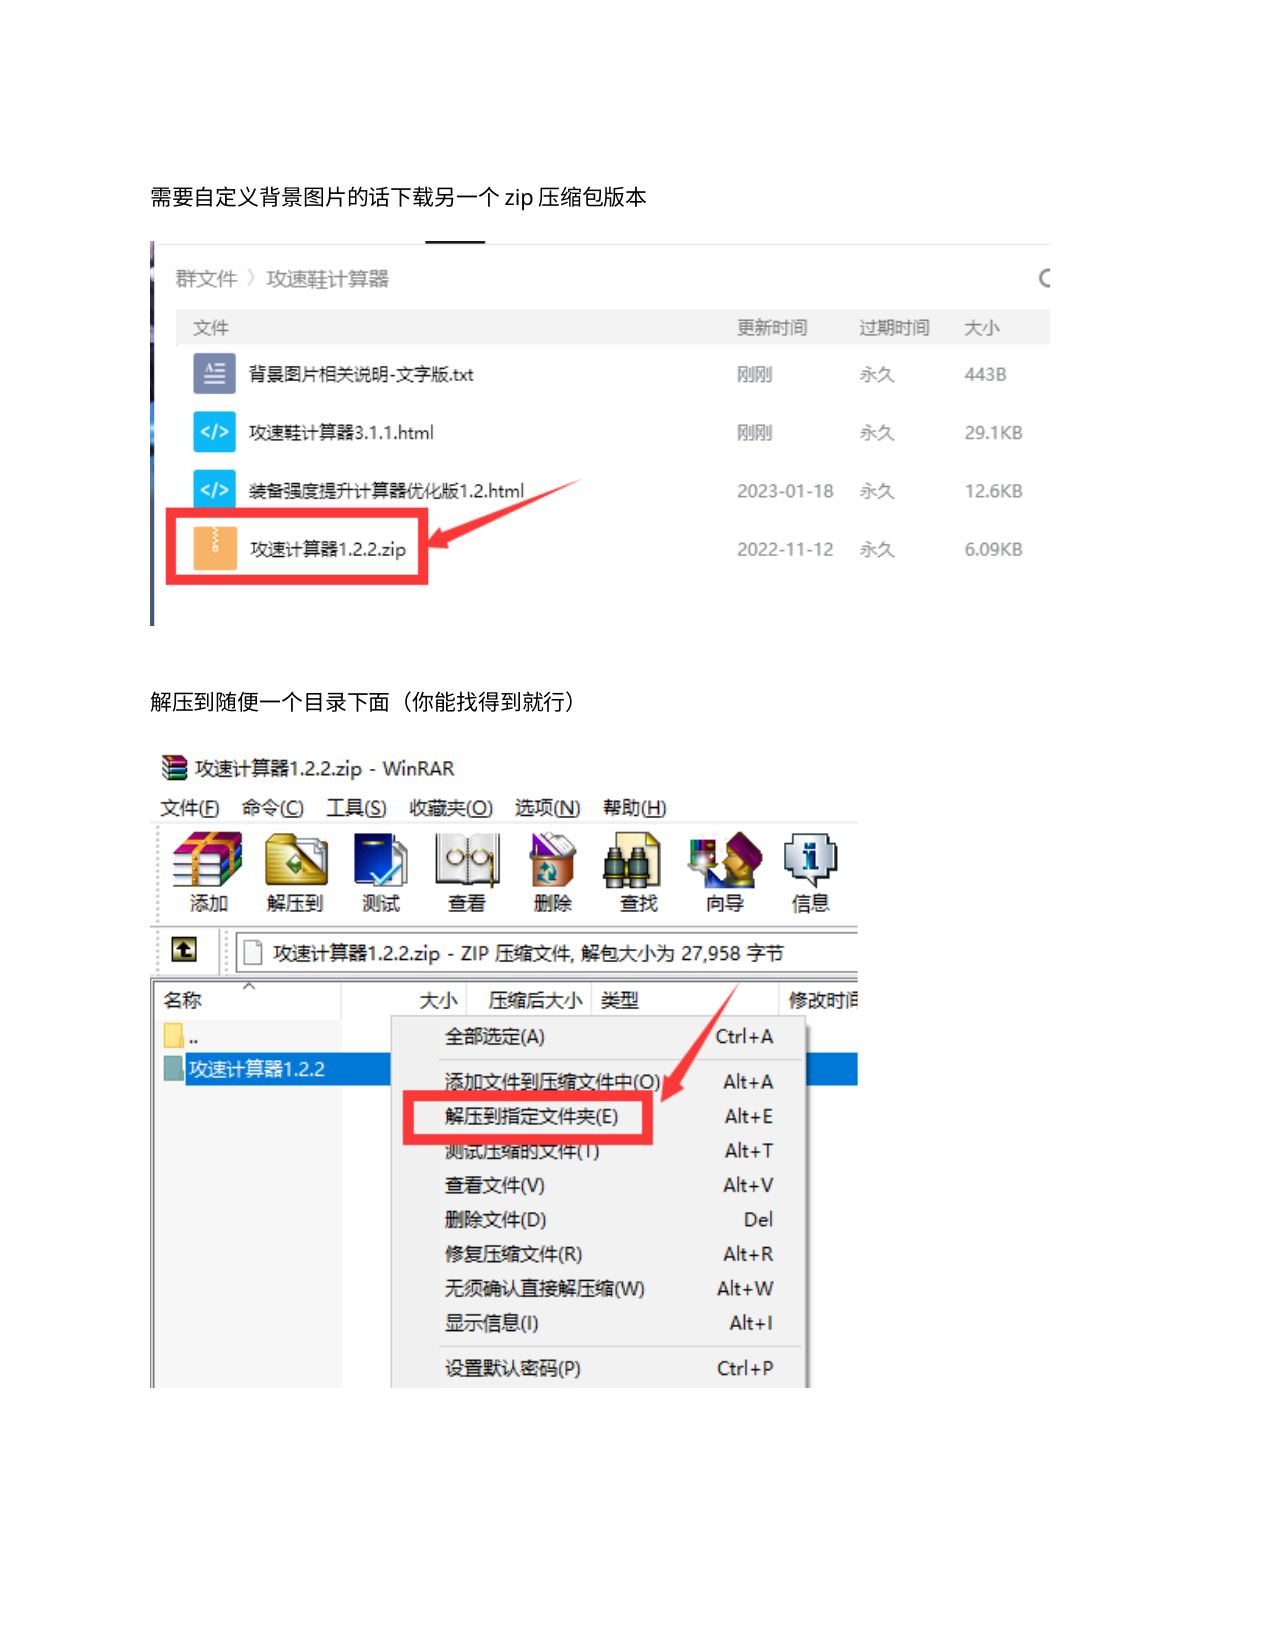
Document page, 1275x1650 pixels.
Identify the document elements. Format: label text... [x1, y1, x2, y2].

picture [150, 746, 858, 1388]
text 需要自定义背景图片的话下载另一个zip压缩包版本 [150, 180, 1125, 212]
picture [150, 241, 1050, 626]
text 解压到随便一个目录下面（你能找得到就行） [150, 685, 1125, 717]
